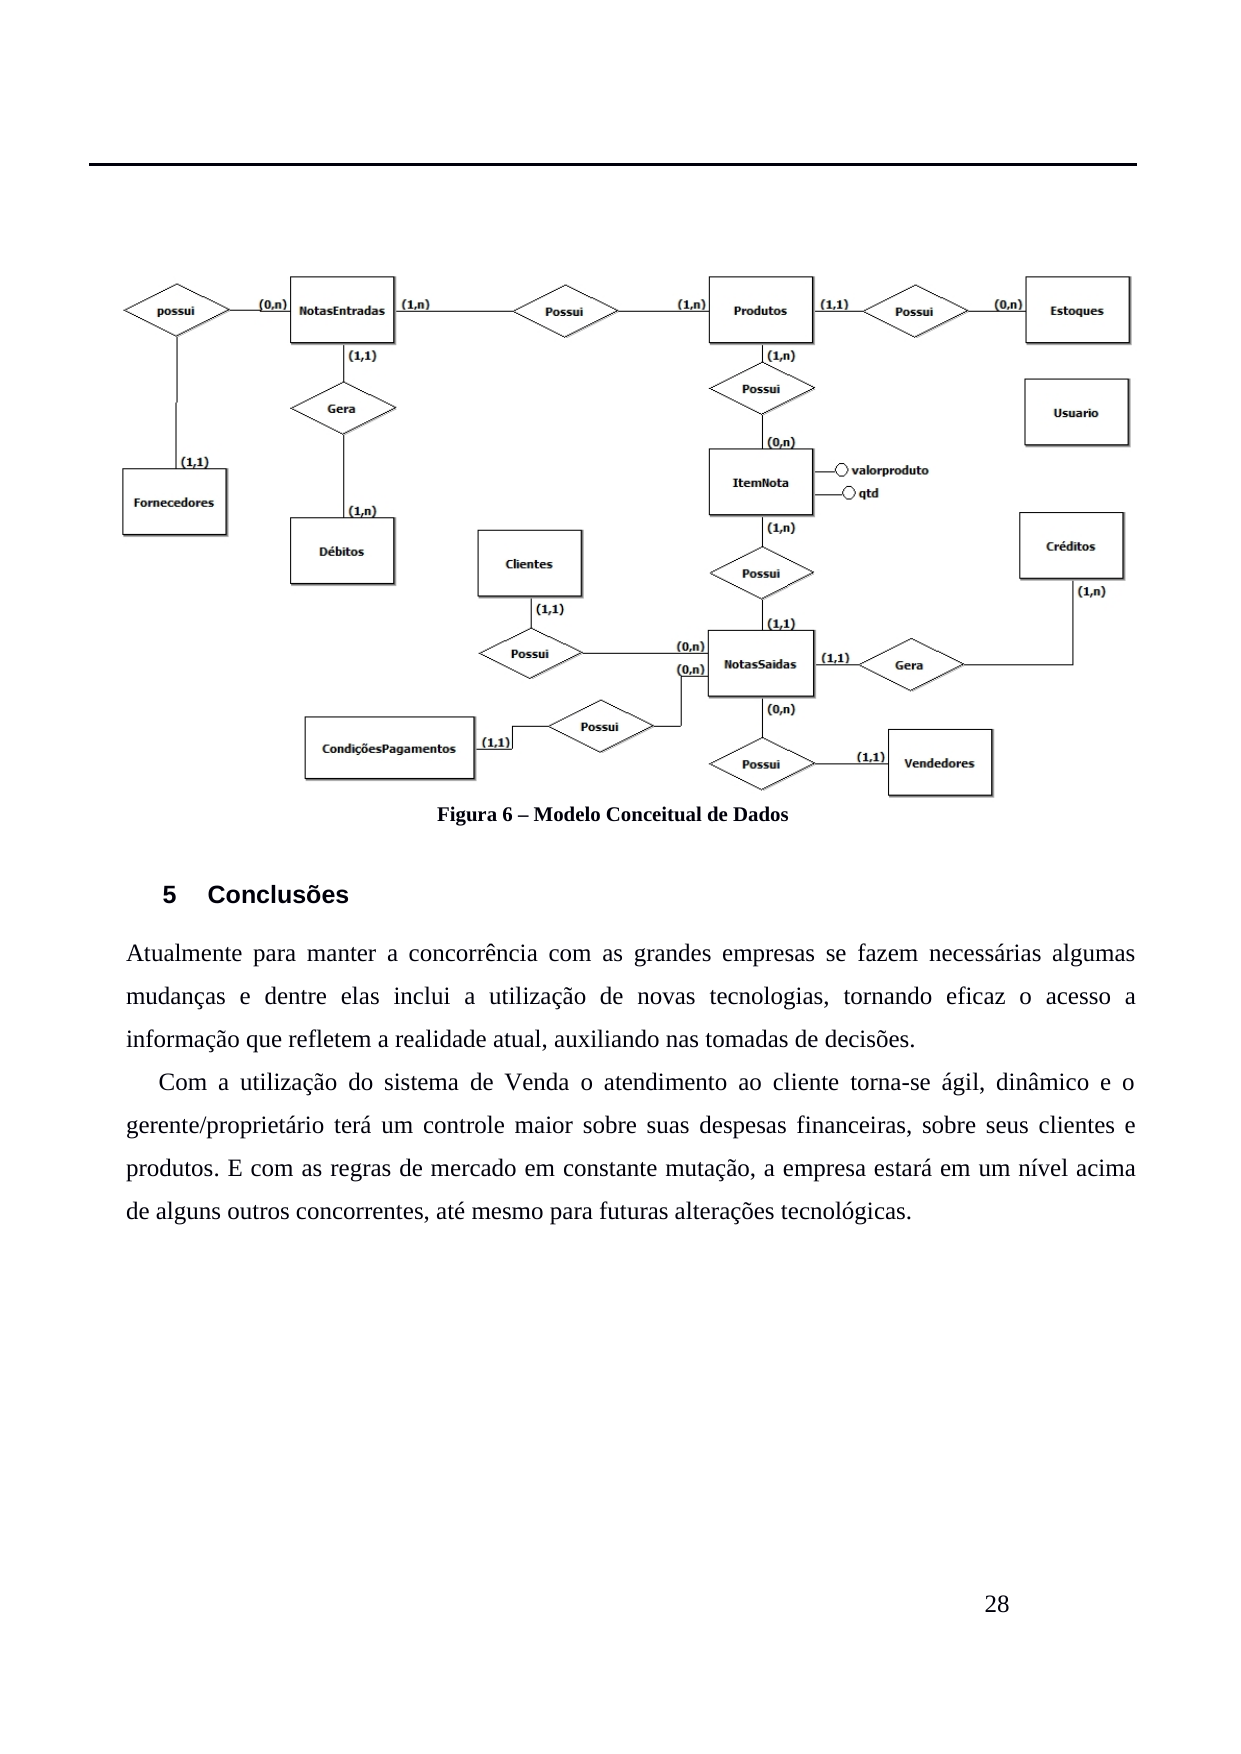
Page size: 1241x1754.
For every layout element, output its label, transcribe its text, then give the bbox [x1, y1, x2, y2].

text Com a utilização do sistema de Venda o atendimento ao cliente torna-se ágil, dinâmico e o gerente/proprietário terá um controle maior sobre suas despesas financeiras, sobre seus clientes e produtos. E com as regras de mercado em constante mutação, a empresa estará em um nível acima de alguns outros concorrentes, até mesmo para futuras alterações tecnológicas. [126, 1067, 1137, 1225]
text Figura 6 – Modelo Conceitual de Dados [89, 803, 1137, 826]
subtitle Conclusões [162, 880, 1137, 909]
picture [88, 243, 1137, 803]
text Atualmente para manter a concorrência com as grandes empresas se fazem necessárias algumas mudanças e dentre elas inclui a utilização de novas tecnologias, tornando eficaz o acesso a informação que refletem a realidade atual, auxiliando nas tomadas de decisões. [126, 938, 1137, 1053]
